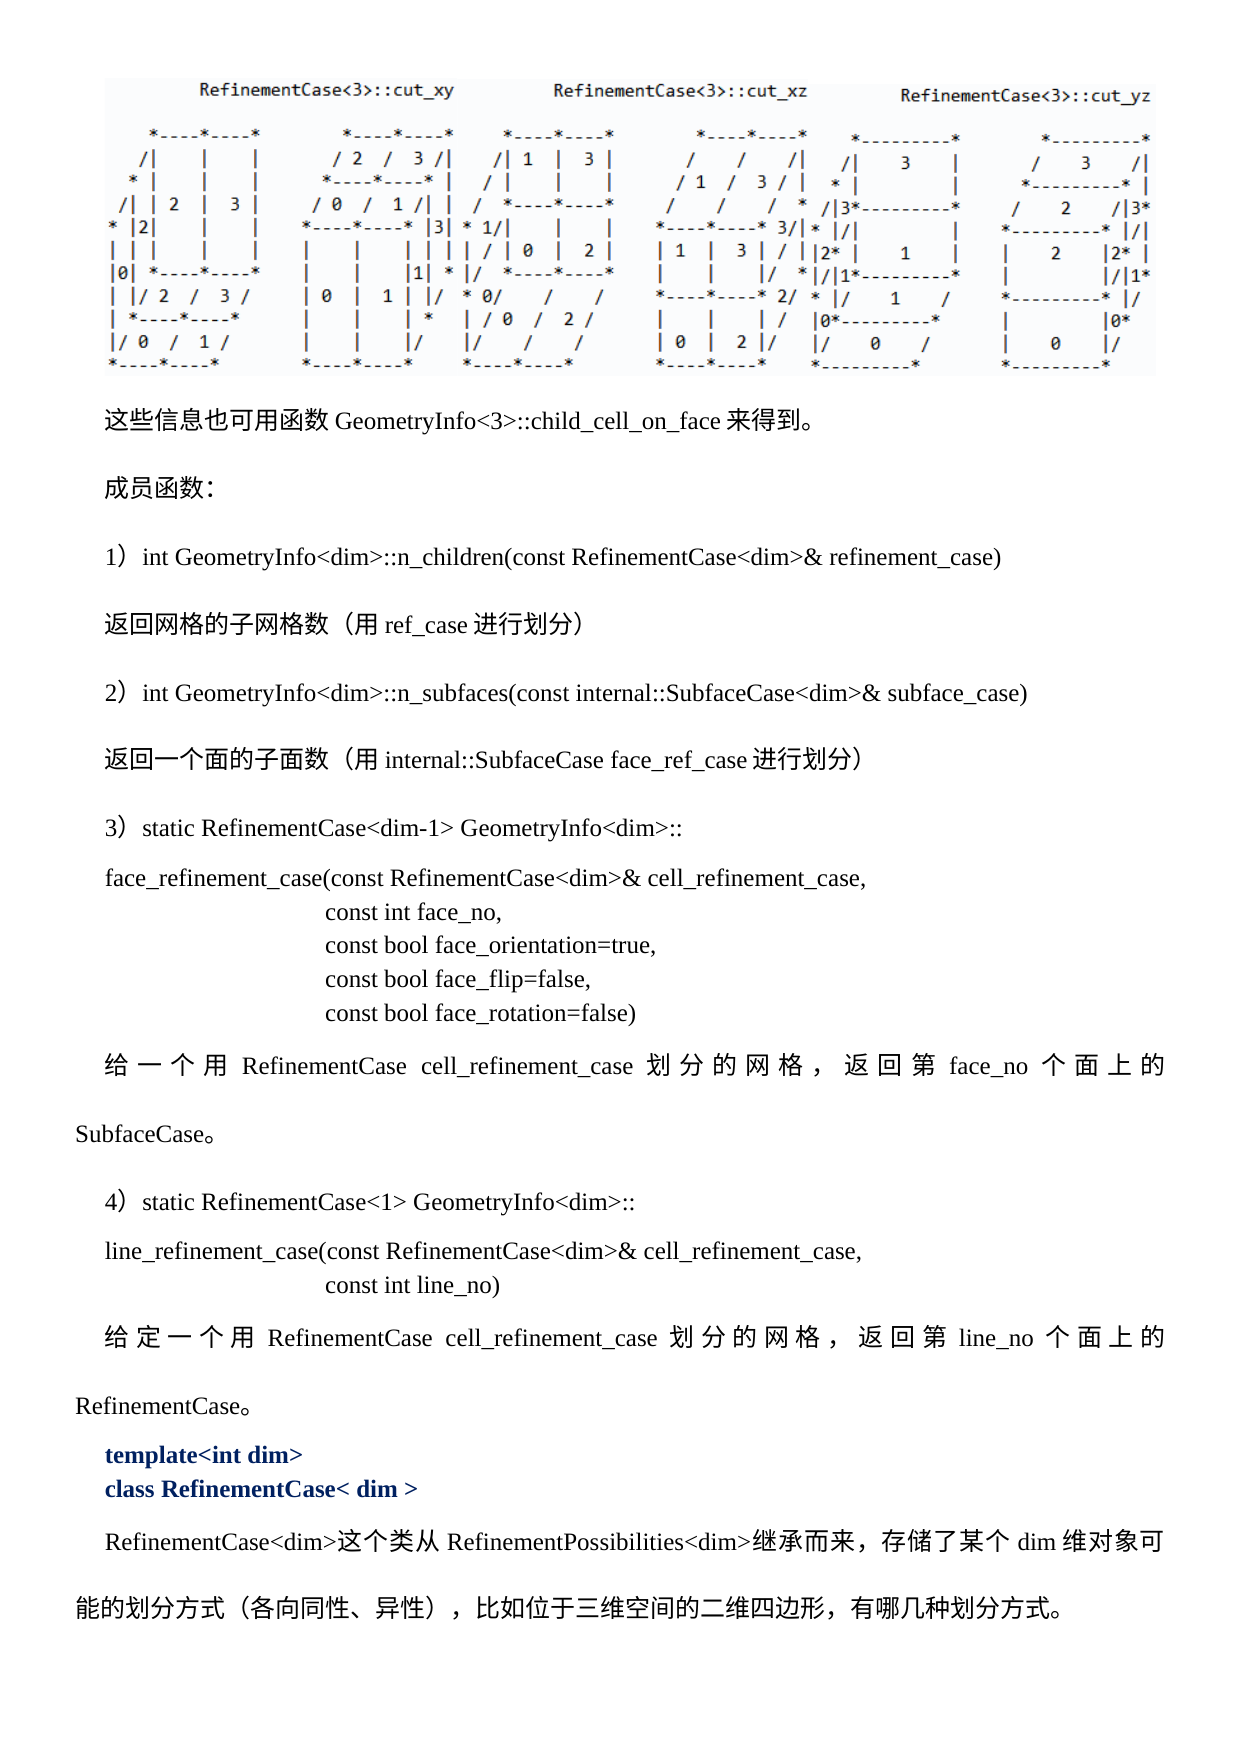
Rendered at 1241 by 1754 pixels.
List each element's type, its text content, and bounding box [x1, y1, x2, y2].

text const bool face_flip=false, [75, 962, 1165, 996]
text 给定一个用RefinementCase cell_refinement_case划分的网格，返回第line_no个面上的RefinementCase。 [75, 1301, 1165, 1437]
text face_refinement_case(const RefinementCase<dim>& cell_refinement_case, [75, 860, 1165, 894]
text 2）int GeometryInfo<dim>::n_subfaces(const internal::SubfaceCase<dim>& subface_case) [75, 656, 1165, 724]
text 给一个用RefinementCase cell_refinement_case划分的网格，返回第face_no个面上的SubfaceCase。 [75, 1030, 1165, 1166]
text line_refinement_case(const RefinementCase<dim>& cell_refinement_case, [75, 1233, 1165, 1267]
text 1）int GeometryInfo<dim>::n_children(const RefinementCase<dim>& refinement_case) [75, 520, 1165, 588]
text const bool face_orientation=true, [75, 928, 1165, 962]
text 4）static RefinementCase<1> GeometryInfo<dim>:: [75, 1166, 1165, 1233]
text const bool face_rotation=false) [75, 996, 1165, 1030]
text const int line_no) [75, 1267, 1165, 1301]
text RefinementCase<dim>这个类从RefinementPossibilities<dim>继承而来，存储了某个dim维对象可能的划分方式（各向同性、异性），比如位于三维空间的二维四边形，有哪几种划分方式。 [75, 1505, 1165, 1641]
text 3）static RefinementCase<dim-1> GeometryInfo<dim>:: [75, 792, 1165, 860]
text 成员函数： [75, 452, 1165, 520]
text 返回一个面的子面数（用internal::SubfaceCase face_ref_case进行划分） [75, 724, 1165, 792]
text 返回网格的子网格数（用ref_case进行划分） [75, 588, 1165, 656]
text const int face_no, [75, 894, 1165, 928]
text 这些信息也可用函数GeometryInfo<3>::child_cell_on_face来得到。 [75, 384, 1165, 452]
picture [104, 78, 1156, 376]
text template<int dim> class RefinementCase< dim > [104, 1437, 1165, 1505]
